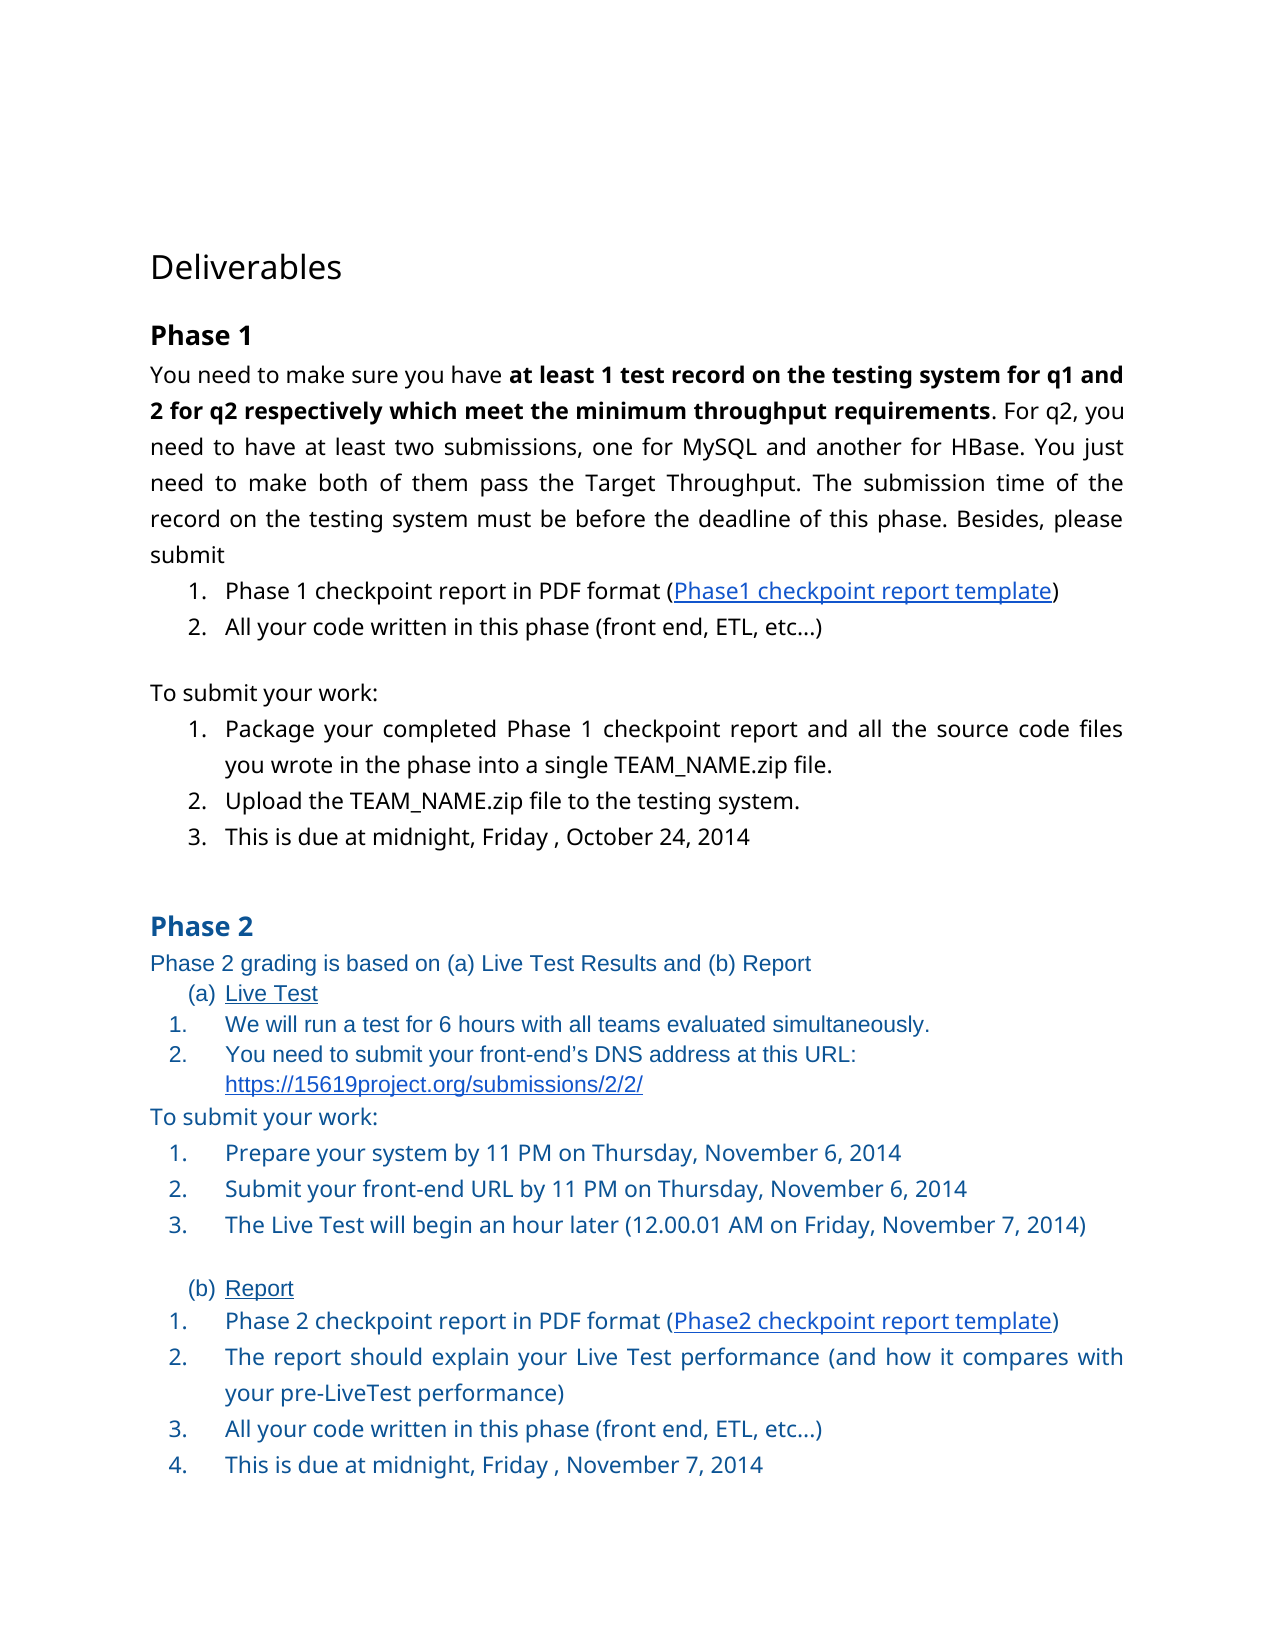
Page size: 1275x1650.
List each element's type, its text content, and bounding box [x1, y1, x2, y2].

list You need to submit your front-end’s DNS address at this URL: https://15619project.org/submissions/2/2/ [188, 1041, 1125, 1097]
list Phase 1 checkpoint report in PDF format (Phase1 checkpoint report template) [188, 575, 1125, 606]
list All your code written in this phase (front end, ETL, etc...) [188, 611, 1125, 642]
list We will run a test for 6 hours with all teams evaluated simultaneously. [188, 1011, 1125, 1037]
list Phase 2 checkpoint report in PDF format (Phase2 checkpoint report template) [188, 1305, 1125, 1337]
text You need to make sure you have at least 1 test record on the testing system for q1 and 2 for q2 respectively which meet the minimum throughput requirements. For q2, you need to have at least two submissions, one for MySQL and another for HBase. You just need to make both of them pass the Target Throughput. The submission time of the record on the testing system must be before the deadline of this phase. Besides, please submit [150, 359, 1125, 570]
list This is due at midnight, Friday , October 24, 2014 [188, 821, 1125, 852]
list Upload the TEAM_NAME.zip file to the testing system. [188, 785, 1125, 816]
text To submit your work: [150, 1101, 1125, 1132]
list Submit your front-end URL by 11 PM on Thursday, November 6, 2014 [188, 1173, 1125, 1204]
text To submit your work: [150, 677, 1125, 708]
text Phase 2 grading is based on (a) Live Test Results and (b) Report [150, 950, 1125, 976]
list Prepare your system by 11 PM on Thursday, November 6, 2014 [188, 1137, 1125, 1168]
subtitle Phase 1 [150, 317, 1125, 354]
list The report should explain your Live Test performance (and how it compares with your pre-LiveTest performance) [188, 1341, 1125, 1408]
list The Live Test will begin an hour later (12.00.01 AM on Friday, November 7, 2014) [188, 1209, 1125, 1240]
list This is due at midnight, Friday , November 7, 2014 [188, 1449, 1125, 1480]
list Package your completed Phase 1 checkpoint report and all the source code files you wrote in the phase into a single TEAM_NAME.zip file. [188, 713, 1125, 780]
list All your code written in this phase (front end, ETL, etc...) [188, 1413, 1125, 1444]
subtitle Phase 2 [150, 908, 1125, 944]
subtitle Deliverables [150, 244, 1125, 289]
list Live Test [188, 980, 1125, 1007]
list Report [188, 1275, 1125, 1301]
